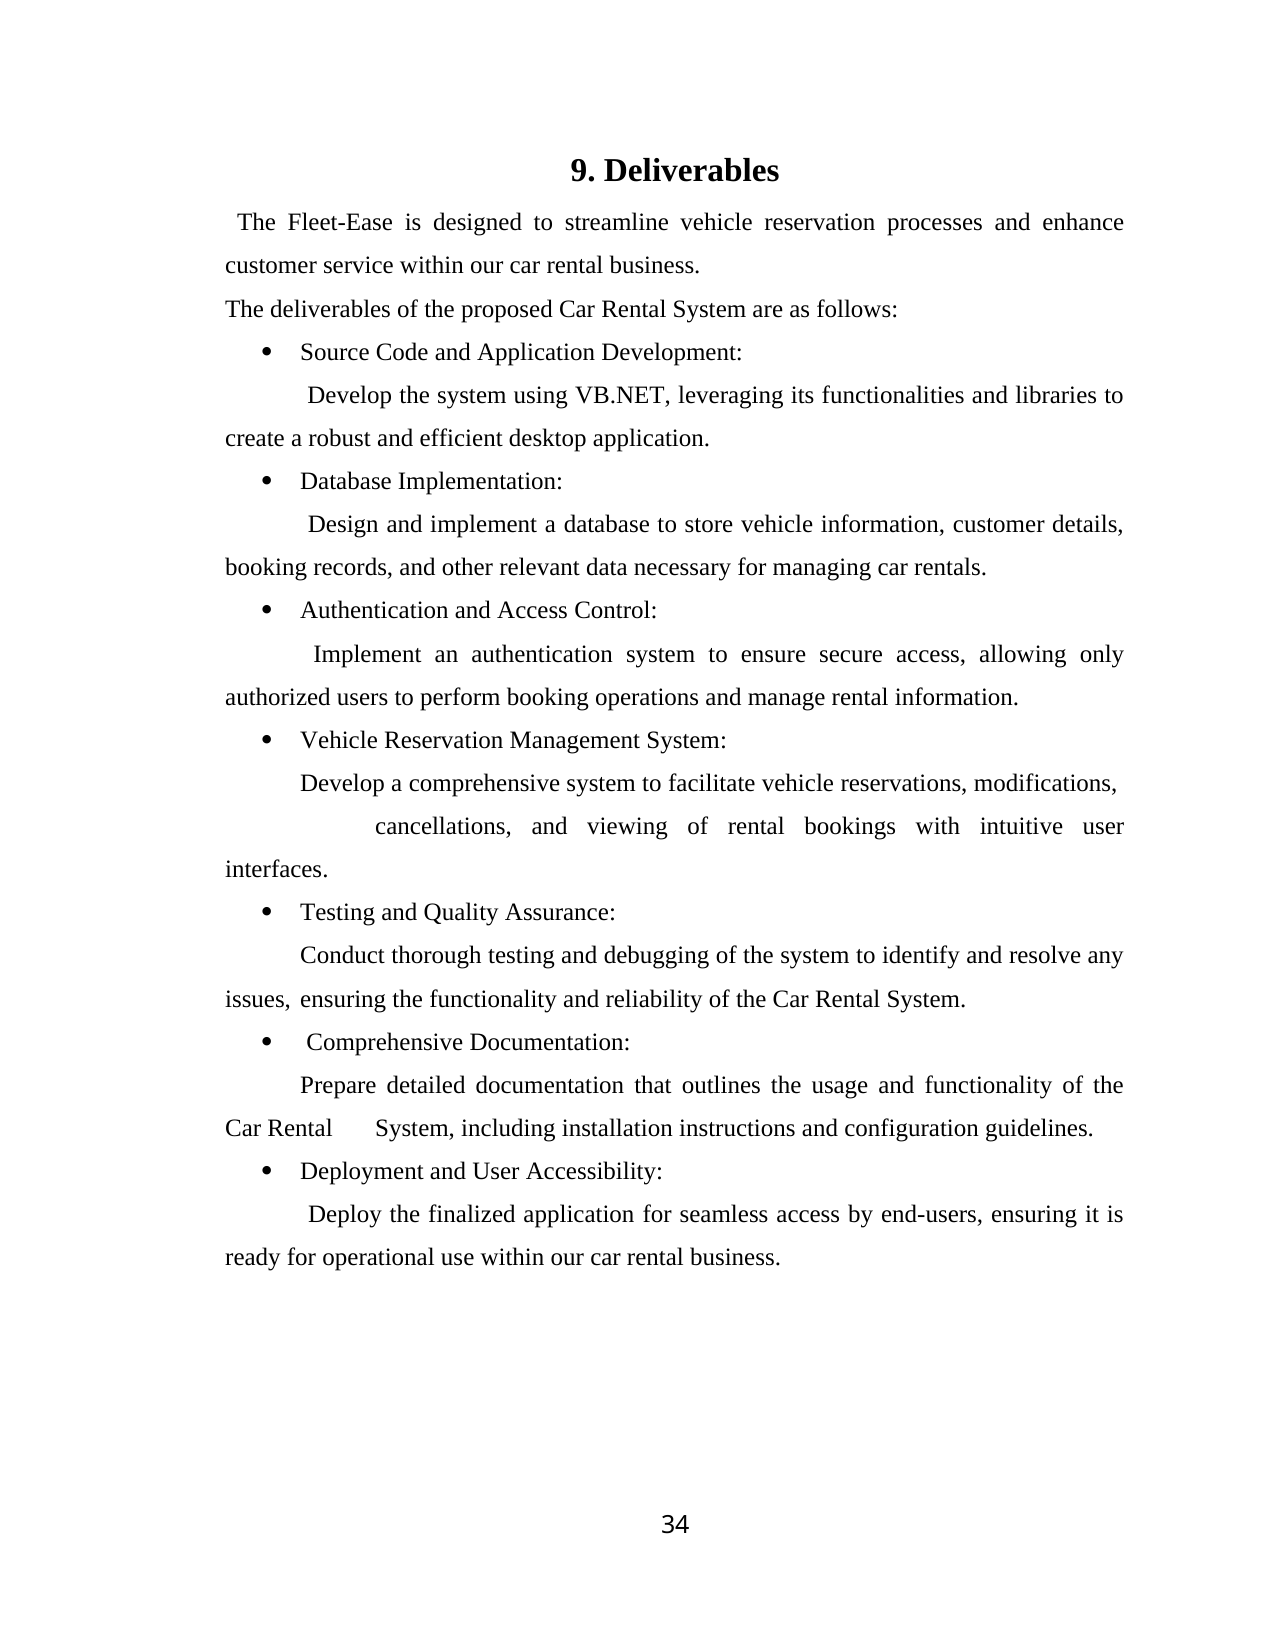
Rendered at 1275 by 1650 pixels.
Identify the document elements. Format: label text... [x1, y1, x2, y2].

list Testing and Quality Assurance: [262, 897, 1125, 926]
text The deliverables of the proposed Car Rental System are as follows: [225, 294, 1125, 322]
text Design and implement a database to store vehicle information, customer details, booking records, and other relevant data necessary for managing car rentals. [225, 509, 1125, 581]
text The Fleet-Ease is designed to streamline vehicle reservation processes and enhance customer service within our car rental business. [225, 207, 1125, 279]
list Deployment and User Accessibility: [262, 1156, 1125, 1185]
text Develop the system using VB.NET, leveraging its functionalities and libraries to create a robust and efficient desktop application. [225, 380, 1125, 452]
subtitle 9. Deliverables [225, 150, 1125, 188]
list Vehicle Reservation Management System: [262, 725, 1125, 754]
list Source Code and Application Development: [262, 337, 1125, 366]
text Conduct thorough testing and debugging of the system to identify and resolve any issues, ensuring the functionality and reliability of the Car Rental System. [225, 941, 1125, 1012]
text Deploy the finalized application for seamless access by end-users, ensuring it is ready for operational use within our car rental business. [225, 1199, 1125, 1271]
text Develop a comprehensive system to facilitate vehicle reservations, modifications, cancellations, and viewing of rental bookings with intuitive user interfaces. [225, 768, 1125, 883]
list Authentication and Access Control: [262, 596, 1125, 624]
text Prepare detailed documentation that outlines the usage and functionality of the Car Rental System, including installation instructions and configuration guidelines. [225, 1070, 1125, 1142]
list Database Implementation: [262, 466, 1125, 495]
text Implement an authentication system to ensure secure access, allowing only authorized users to perform booking operations and manage rental information. [225, 639, 1125, 711]
list Comprehensive Documentation: [262, 1027, 1125, 1056]
